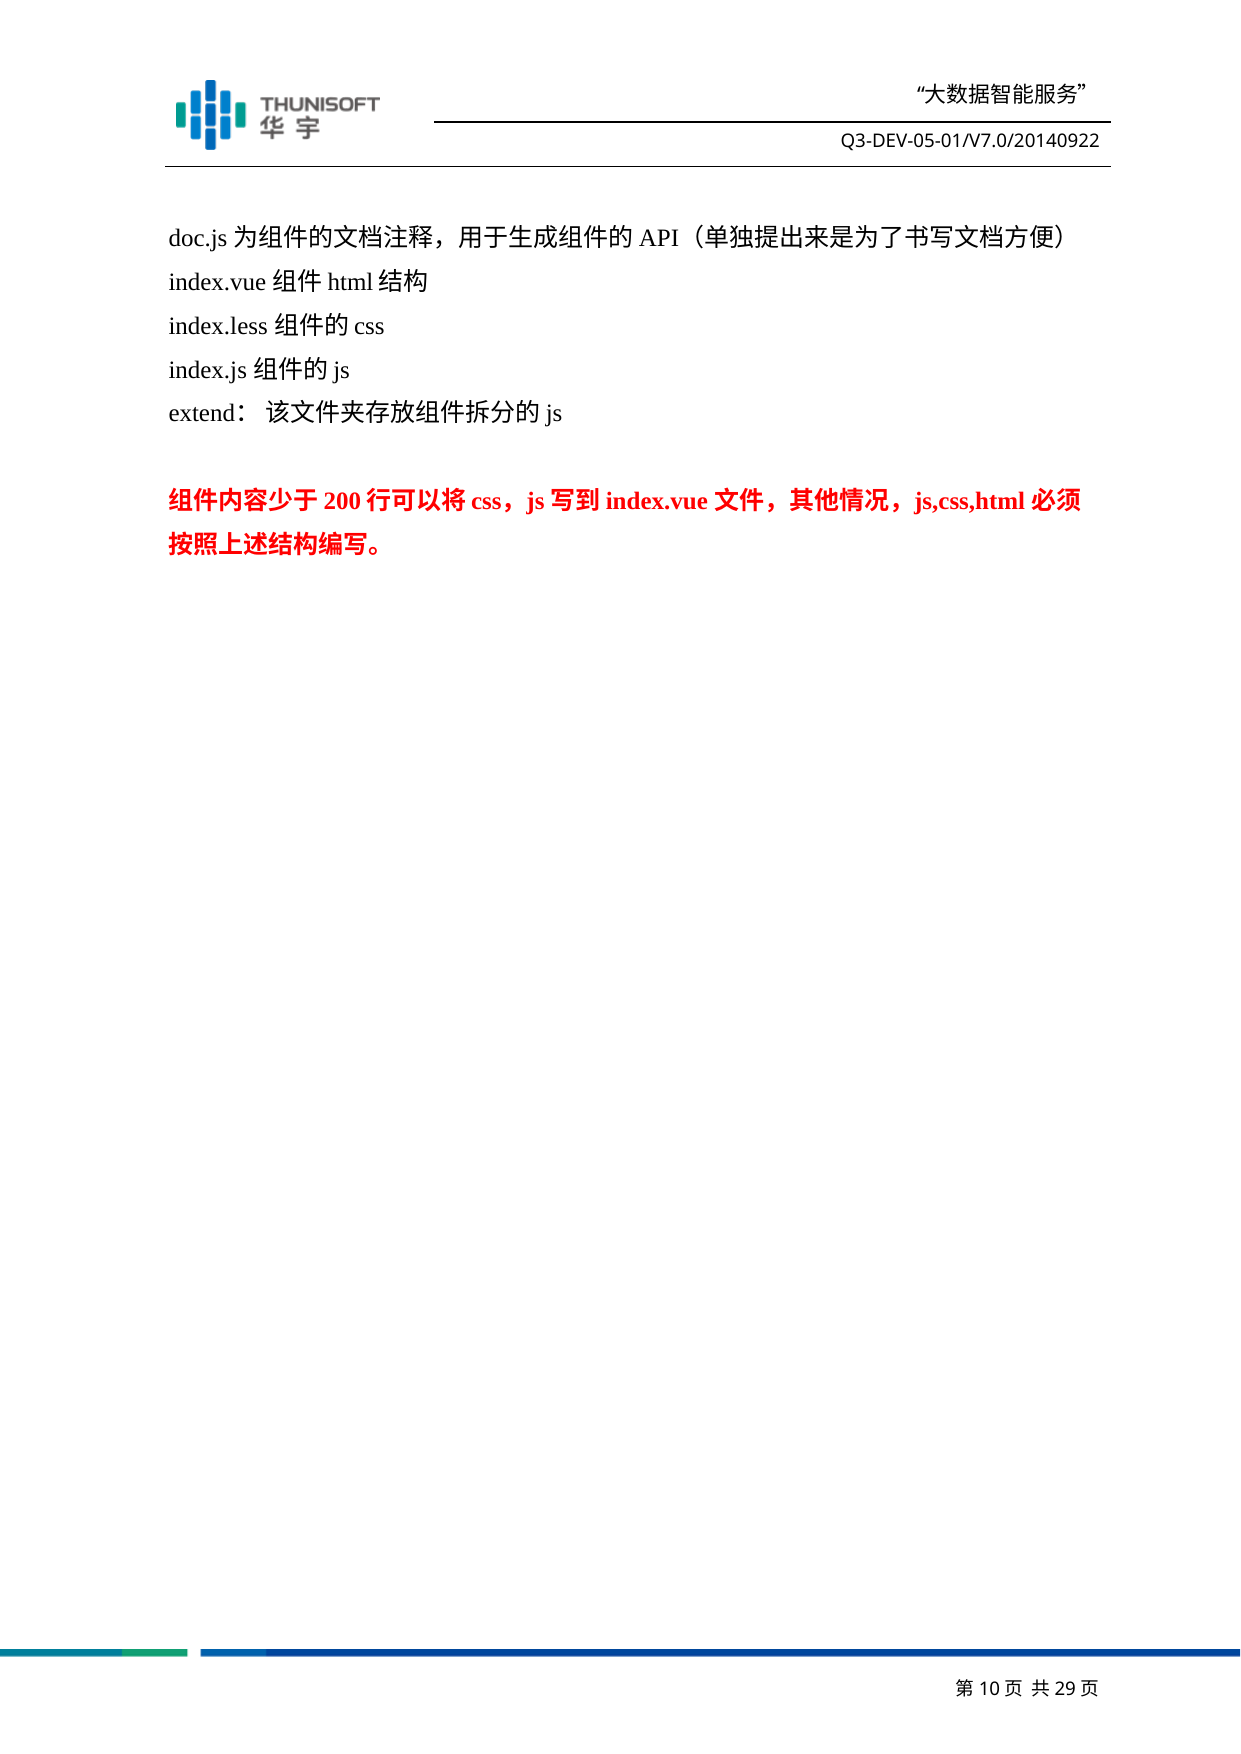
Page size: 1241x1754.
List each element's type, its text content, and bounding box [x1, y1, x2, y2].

text extend： 该文件夹存放组件拆分的js [168, 392, 1107, 429]
text index.js 组件的js [168, 348, 1107, 385]
text index.vue 组件html结构 [168, 260, 1107, 298]
text 组件内容少于200行可以将css，js 写到index.vue 文件，其他情况，js,css,html 必须 [168, 479, 1107, 517]
text index.less 组件的css [168, 304, 1107, 342]
picture [0, 1649, 1241, 1657]
picture [0, 1649, 119, 1653]
text 按照上述结构编写。 [168, 523, 1107, 560]
text doc.js 为组件的文档注释，用于生成组件的API（单独提出来是为了书写文档方便） [168, 217, 1107, 254]
picture [176, 80, 380, 150]
